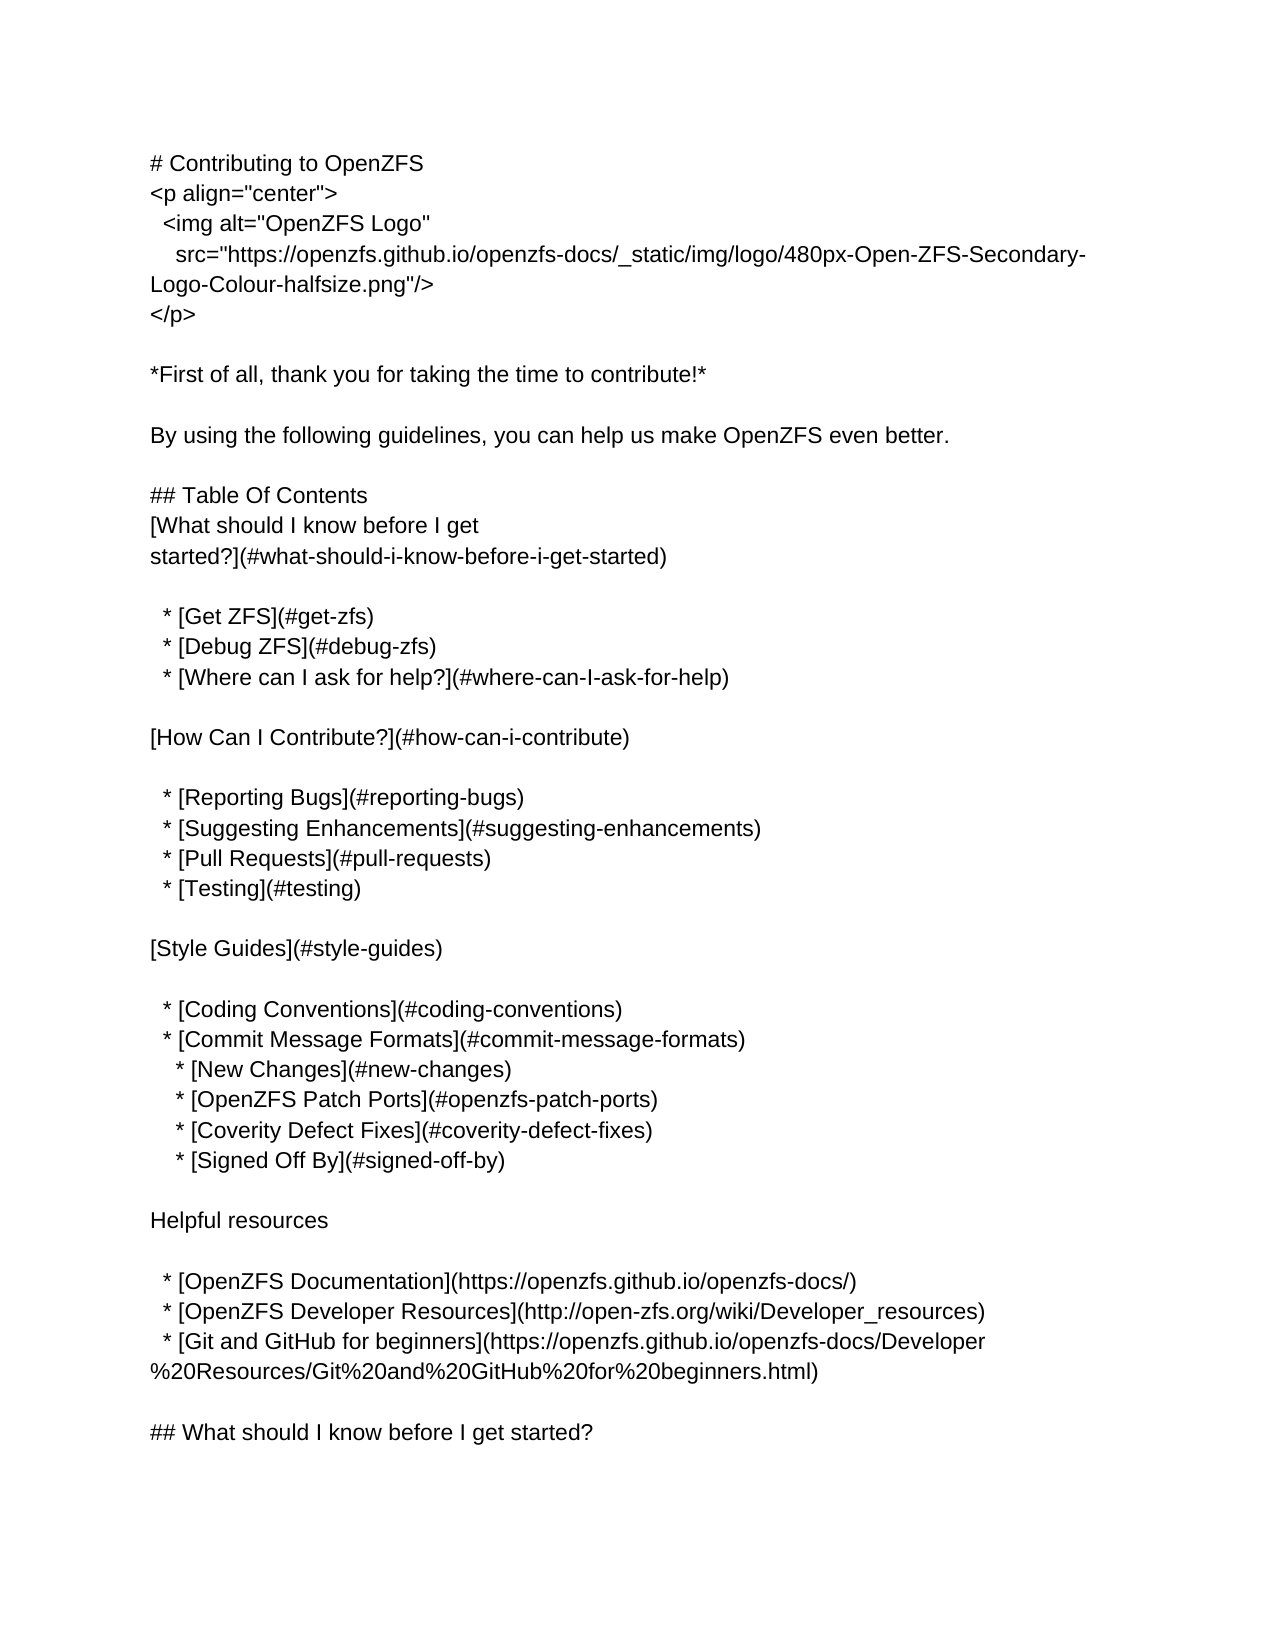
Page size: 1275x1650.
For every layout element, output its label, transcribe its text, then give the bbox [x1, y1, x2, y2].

text <img alt="OpenZFS Logo" [150, 210, 1125, 237]
text * [Pull Requests](#pull-requests) [150, 845, 1125, 871]
text * [Where can I ask for help?](#where-can-I-ask-for-help) [150, 663, 1125, 690]
text * [Coverity Defect Fixes](#coverity-defect-fixes) [150, 1117, 1125, 1143]
text src="https://openzfs.github.io/openzfs-docs/_static/img/logo/480px-Open-ZFS-Secondary-Logo-Colour-halfsize.png"/> [150, 241, 1125, 297]
text [How Can I Contribute?](#how-can-i-contribute) [150, 724, 1125, 750]
text * [Coding Conventions](#coding-conventions) [150, 996, 1125, 1022]
text * [Get ZFS](#get-zfs) [150, 603, 1125, 629]
text * [Reporting Bugs](#reporting-bugs) [150, 784, 1125, 811]
text Helpful resources [150, 1207, 1125, 1234]
text ## What should I know before I get started? [150, 1419, 1125, 1445]
text <p align="center"> [150, 180, 1125, 207]
text * [Debug ZFS](#debug-zfs) [150, 633, 1125, 660]
text * [Suggesting Enhancements](#suggesting-enhancements) [150, 814, 1125, 841]
text # Contributing to OpenZFS [150, 150, 1125, 176]
text * [Signed Off By](#signed-off-by) [150, 1147, 1125, 1173]
text [What should I know before I get [150, 512, 1125, 539]
text </p> [150, 301, 1125, 327]
text *First of all, thank you for taking the time to contribute!* [150, 361, 1125, 388]
text [Style Guides](#style-guides) [150, 935, 1125, 962]
text * [OpenZFS Developer Resources](http://open-zfs.org/wiki/Developer_resources) [150, 1298, 1125, 1324]
text * [OpenZFS Patch Ports](#openzfs-patch-ports) [150, 1086, 1125, 1113]
text * [OpenZFS Documentation](https://openzfs.github.io/openzfs-docs/) [150, 1268, 1125, 1294]
text * [Commit Message Formats](#commit-message-formats) [150, 1026, 1125, 1052]
text ## Table Of Contents [150, 482, 1125, 509]
text * [Git and GitHub for beginners](https://openzfs.github.io/openzfs-docs/Developer%20Resources/Git%20and%20GitHub%20for%20beginners.html) [150, 1328, 1125, 1385]
text started?](#what-should-i-know-before-i-get-started) [150, 543, 1125, 569]
text * [Testing](#testing) [150, 875, 1125, 901]
text * [New Changes](#new-changes) [150, 1056, 1125, 1083]
text By using the following guidelines, you can help us make OpenZFS even better. [150, 422, 1125, 448]
